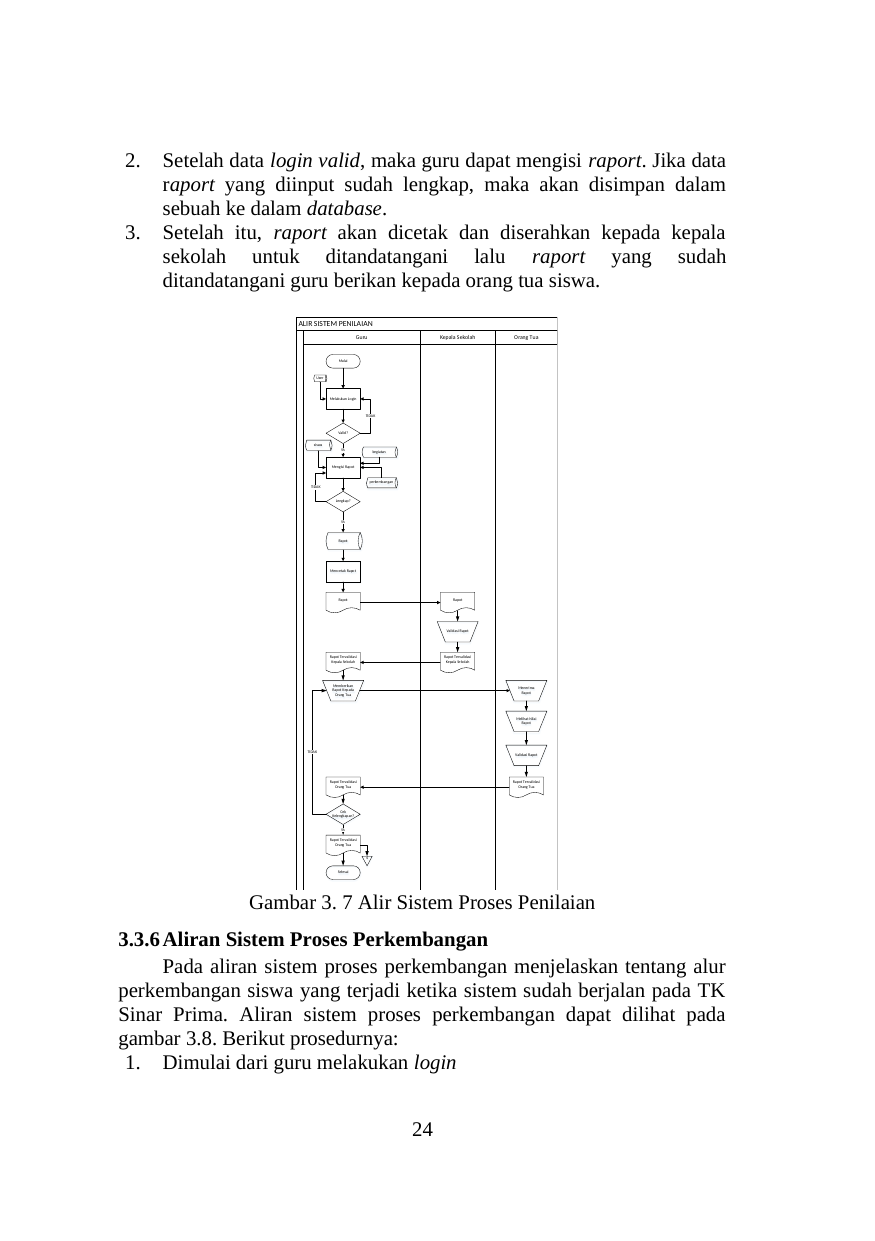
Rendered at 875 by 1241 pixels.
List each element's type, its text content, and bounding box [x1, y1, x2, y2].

list Dimulai dari guru melakukan login [125, 1050, 726, 1074]
text Gambar 3. 7 Alir Sistem Proses Penilaian [118, 890, 726, 914]
subtitle Aliran Sistem Proses Perkembangan [118, 926, 726, 951]
list Setelah itu, raport akan dicetak dan diserahkan kepada kepala sekolah untuk ditandatangani lalu raport yang sudah ditandatangani guru berikan kepada orang tua siswa. [125, 220, 726, 292]
text Pada aliran sistem proses perkembangan menjelaskan tentang alur perkembangan siswa yang terjadi ketika sistem sudah berjalan pada TK Sinar Prima. Aliran sistem proses perkembangan dapat dilihat pada gambar 3.8. Berikut prosedurnya: [118, 954, 726, 1050]
list Setelah data login valid, maka guru dapat mengisi raport. Jika data raport yang diinput sudah lengkap, maka akan disimpan dalam sebuah ke dalam database. [125, 148, 726, 220]
